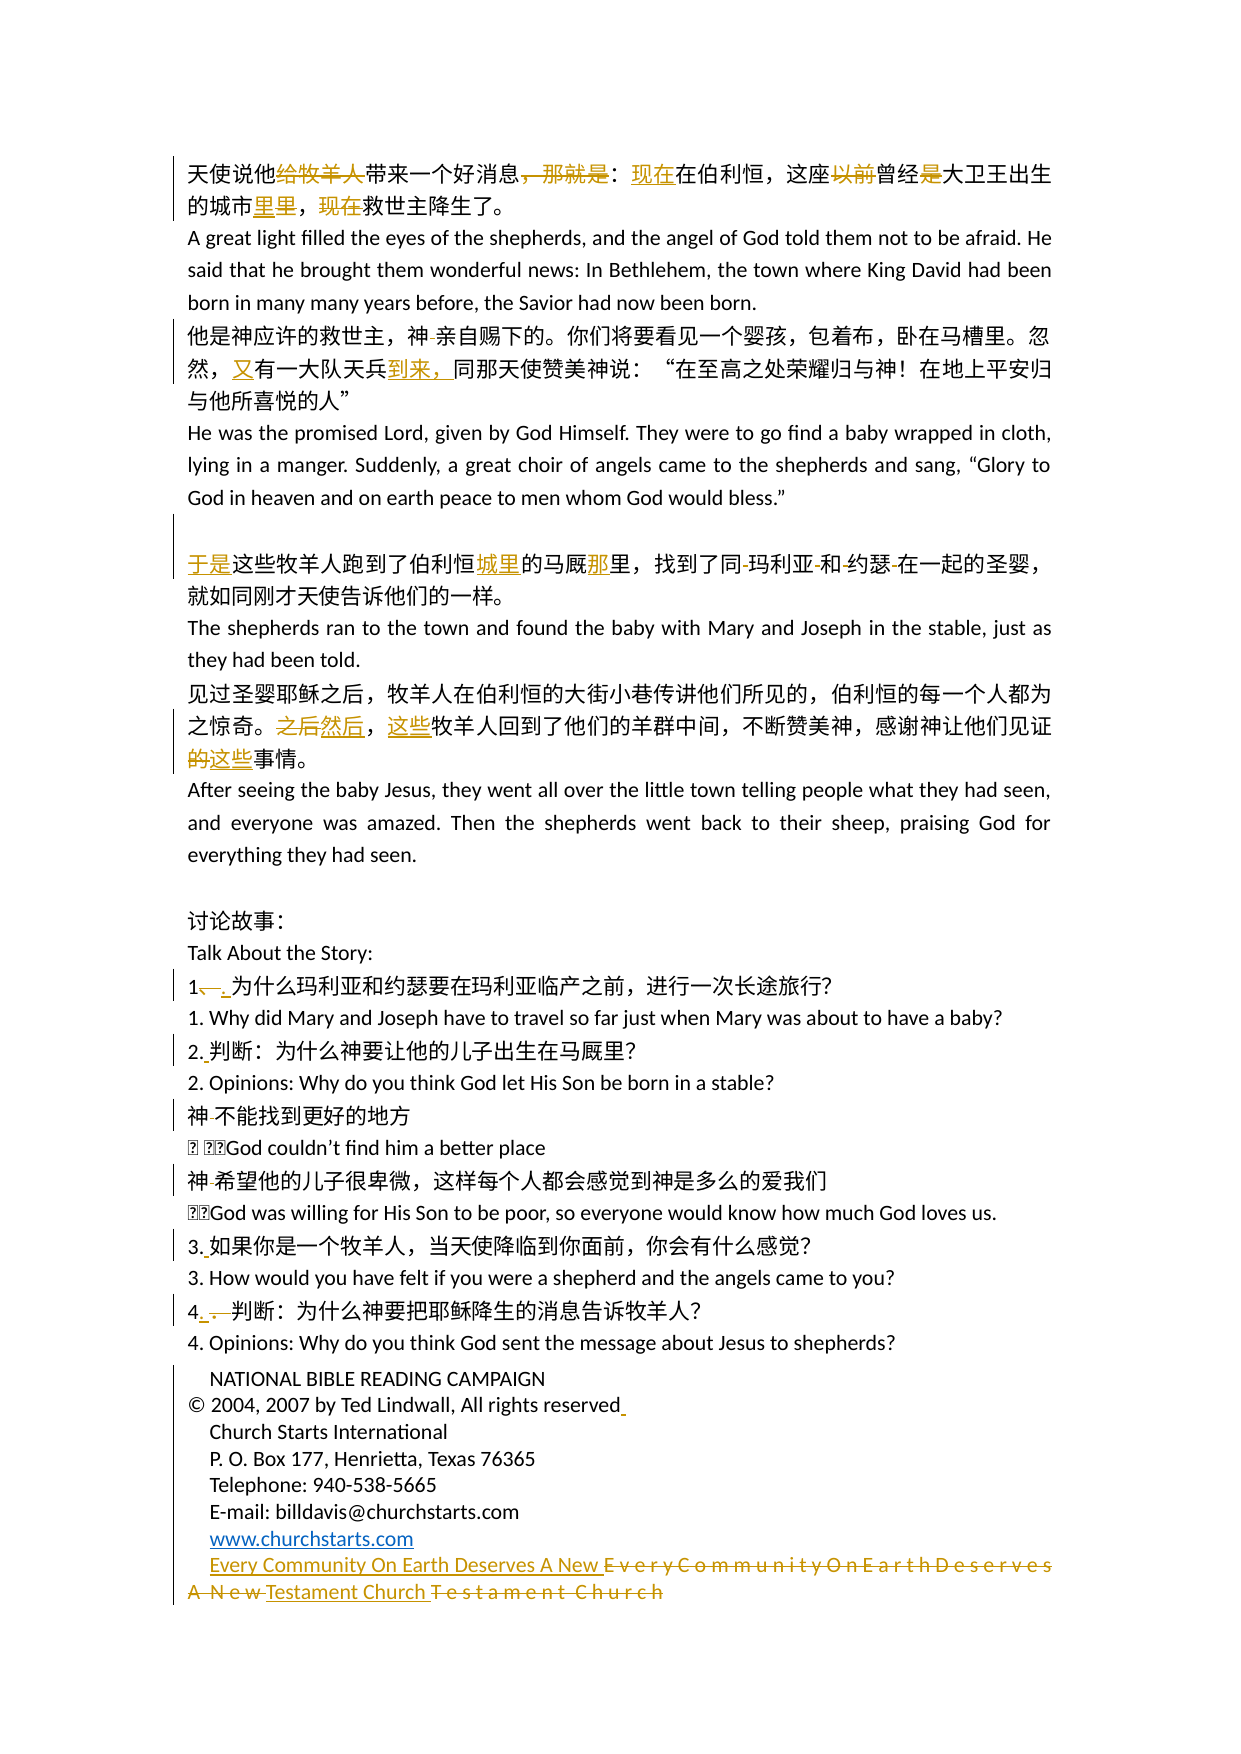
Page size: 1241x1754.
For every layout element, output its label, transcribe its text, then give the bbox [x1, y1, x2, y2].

text God was willing for His Son to be poor, so everyone would know how much God loves us. [187, 1196, 1053, 1229]
text 见过圣婴耶稣之后，牧羊人在伯利恒的大街小巷传讲他们所见的，伯利恒的每一个人都为之惊奇。，牧羊人回到了他们的羊群中间，不断赞美神，感谢神让他们见证事情。 [187, 676, 1053, 774]
text 3.如果你是一个牧羊人，当天使降临到你面前，你会有什么感觉？ [187, 1229, 1053, 1261]
text Talk About the Story: [187, 936, 1053, 969]
text 1为什么玛利亚和约瑟要在玛利亚临产之前，进行一次长途旅行？ [187, 969, 1053, 1001]
text After seeing the baby Jesus, they went all over the little town telling people what they had seen, and everyone was amazed. Then the shepherds went back to their sheep, praising God for everything they had seen. [187, 774, 1053, 871]
text 3. How would you have felt if you were a shepherd and the angels came to you? [187, 1261, 1053, 1294]
text 1. Why did Mary and Joseph have to travel so far just when Mary was about to have a baby? [187, 1001, 1053, 1034]
text 2. Opinions: Why do you think God let His Son be born in a stable? [187, 1066, 1053, 1099]
text 4判断：为什么神要把耶稣降生的消息告诉牧羊人？ [187, 1294, 1053, 1326]
text The shepherds ran to the town and found the baby with Mary and Joseph in the stable, just as they had been told. [187, 611, 1053, 676]
text 4. Opinions: Why do you think God sent the message about Jesus to shepherds? [187, 1326, 1053, 1359]
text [187, 156, 1053, 221]
text 神希望他的儿子很卑微，这样每个人都会感觉到神是多么的爱我们 [187, 1164, 1053, 1196]
text 这些牧羊人跑到了伯利恒的马厩里，找到了同玛利亚和约瑟在一起的圣婴，就如同刚才天使告诉他们的一样。 [187, 546, 1053, 611]
text 讨论故事： [187, 904, 1053, 936]
text He was the promised Lord, given by God Himself. They were to go find a baby wrapped in cloth, lying in a manger. Suddenly, a great choir of angels came to the shepherds and sang, “Glory to God in heaven and on earth peace to men whom God would bless.” [187, 416, 1053, 514]
text  God couldn’t find him a better place [187, 1131, 1053, 1164]
text 2.判断：为什么神要让他的儿子出生在马厩里？ [187, 1034, 1053, 1066]
text A great light filled the eyes of the shepherds, and the angel of God told them not to be afraid. He said that he brought them wonderful news: In Bethlehem, the town where King David had been born in many many years before, the Savior had now been born. [187, 221, 1053, 319]
text 他是神应许的救世主，神亲自赐下的。你们将要看见一个婴孩，包着布，卧在马槽里。忽然，有一大队天兵同那天使赞美神说：“在至高之处荣耀归与神！在地上平安归与他所喜悦的人” [187, 319, 1053, 416]
text 神不能找到更好的地方 [187, 1099, 1053, 1131]
